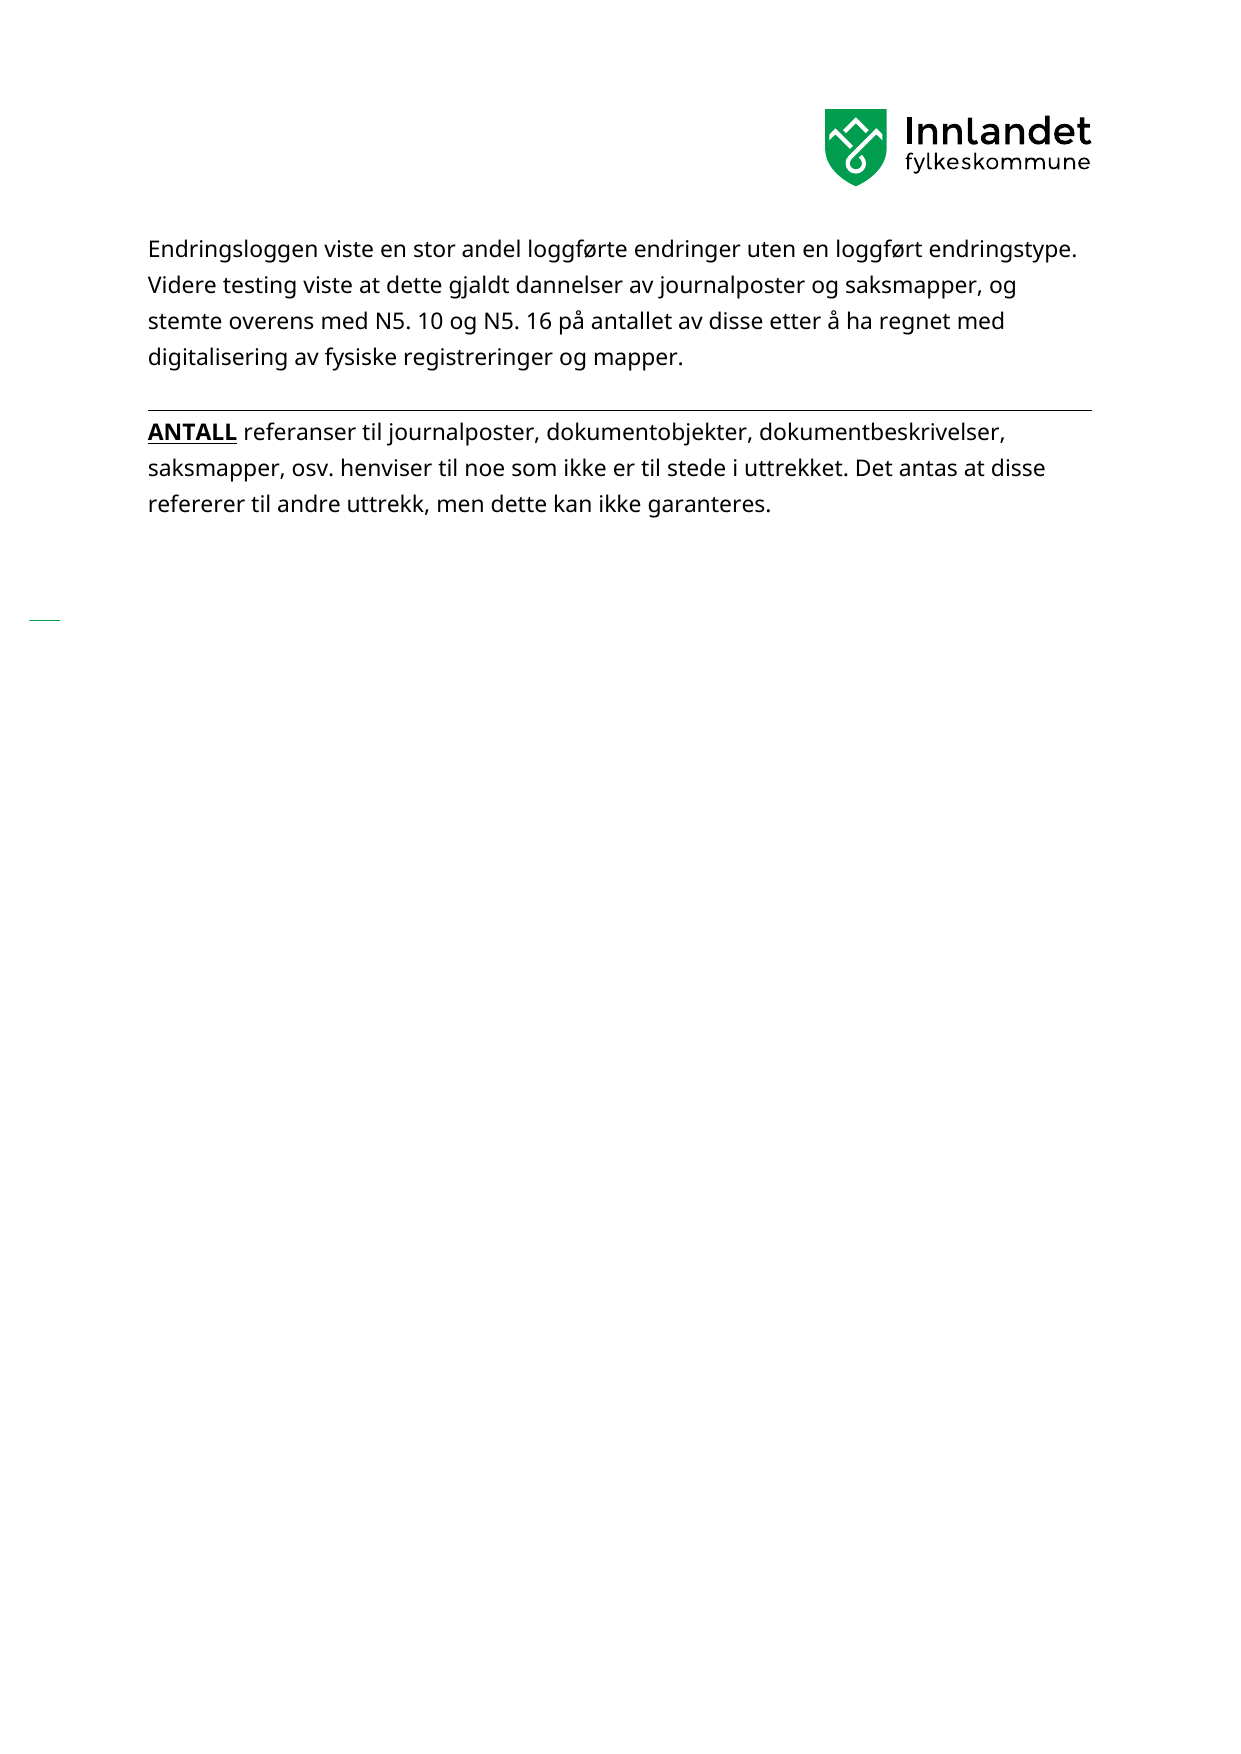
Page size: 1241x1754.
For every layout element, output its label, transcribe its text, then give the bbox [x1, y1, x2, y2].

text Endringsloggen viste en stor andel loggførte endringer uten en loggført endringstype. Videre testing viste at dette gjaldt dannelser av journalposter og saksmapper, og stemte overens med N5. 10 og N5. 16 på antallet av disse etter å ha regnet med digitalisering av fysiske registreringer og mapper. [148, 233, 1092, 372]
text ANTALL referanser til journalposter, dokumentobjekter, dokumentbeskrivelser, saksmapper, osv. henviser til noe som ikke er til stede i uttrekket. Det antas at disse refererer til andre uttrekk, men dette kan ikke garanteres. [148, 416, 1092, 519]
